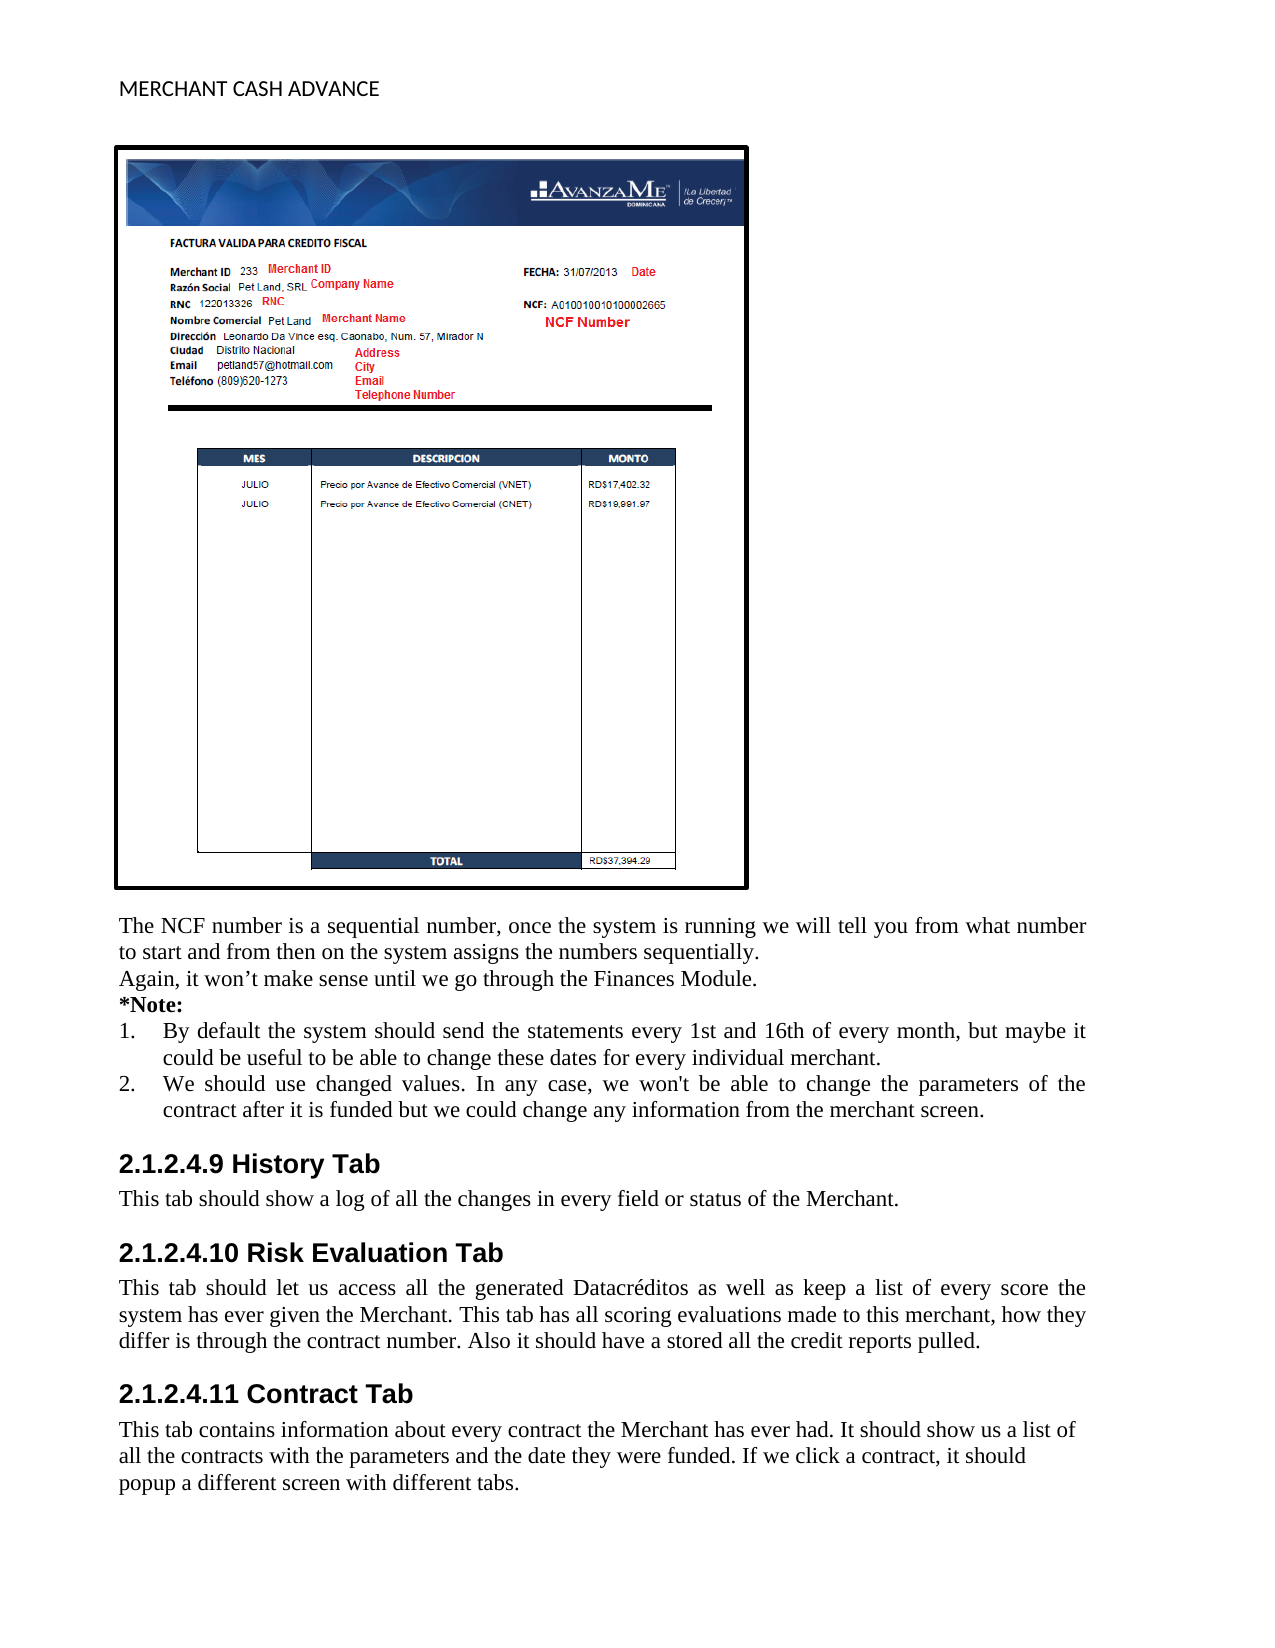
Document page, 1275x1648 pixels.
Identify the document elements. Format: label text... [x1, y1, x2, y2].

list By default the system should send the statements every 1st and 16th of every month, but maybe it could be useful to be able to change these dates for every individual merchant. [118, 1017, 1088, 1070]
text *Note: [118, 991, 1088, 1017]
text Again, it won’t make sense until we go through the Finances Module. [118, 965, 1088, 991]
subtitle 2.1.2.4.9 History Tab [118, 1148, 1088, 1179]
subtitle 2.1.2.4.10 Risk Evaluation Tab [118, 1237, 1088, 1268]
text The NCF number is a sequential number, once the system is running we will tell you from what number to start and from then on the system assigns the numbers sequentially. [118, 912, 1088, 965]
text This tab should let us access all the generated Datacréditos as well as keep a list of every score the system has ever given the Merchant. This tab has all scoring evaluations made to this merchant, how they differ is through the contract number. Also it should have a stored all the credit reports pulled. [118, 1274, 1088, 1353]
picture [118, 150, 744, 886]
subtitle 2.1.2.4.11 Contract Tab [118, 1378, 1088, 1409]
list We should use changed values. In any case, we won't be able to change the parameters of the contract after it is funded but we could change any information from the merchant screen. [118, 1070, 1088, 1123]
text This tab contains information about every contract the Merchant has ever had. It should show us a list of all the contracts with the parameters and the date they were funded. If we click a contract, it should popup a different screen with different tabs. [118, 1416, 1088, 1495]
text This tab should show a log of all the changes in every field or status of the Merchant. [118, 1185, 1088, 1212]
